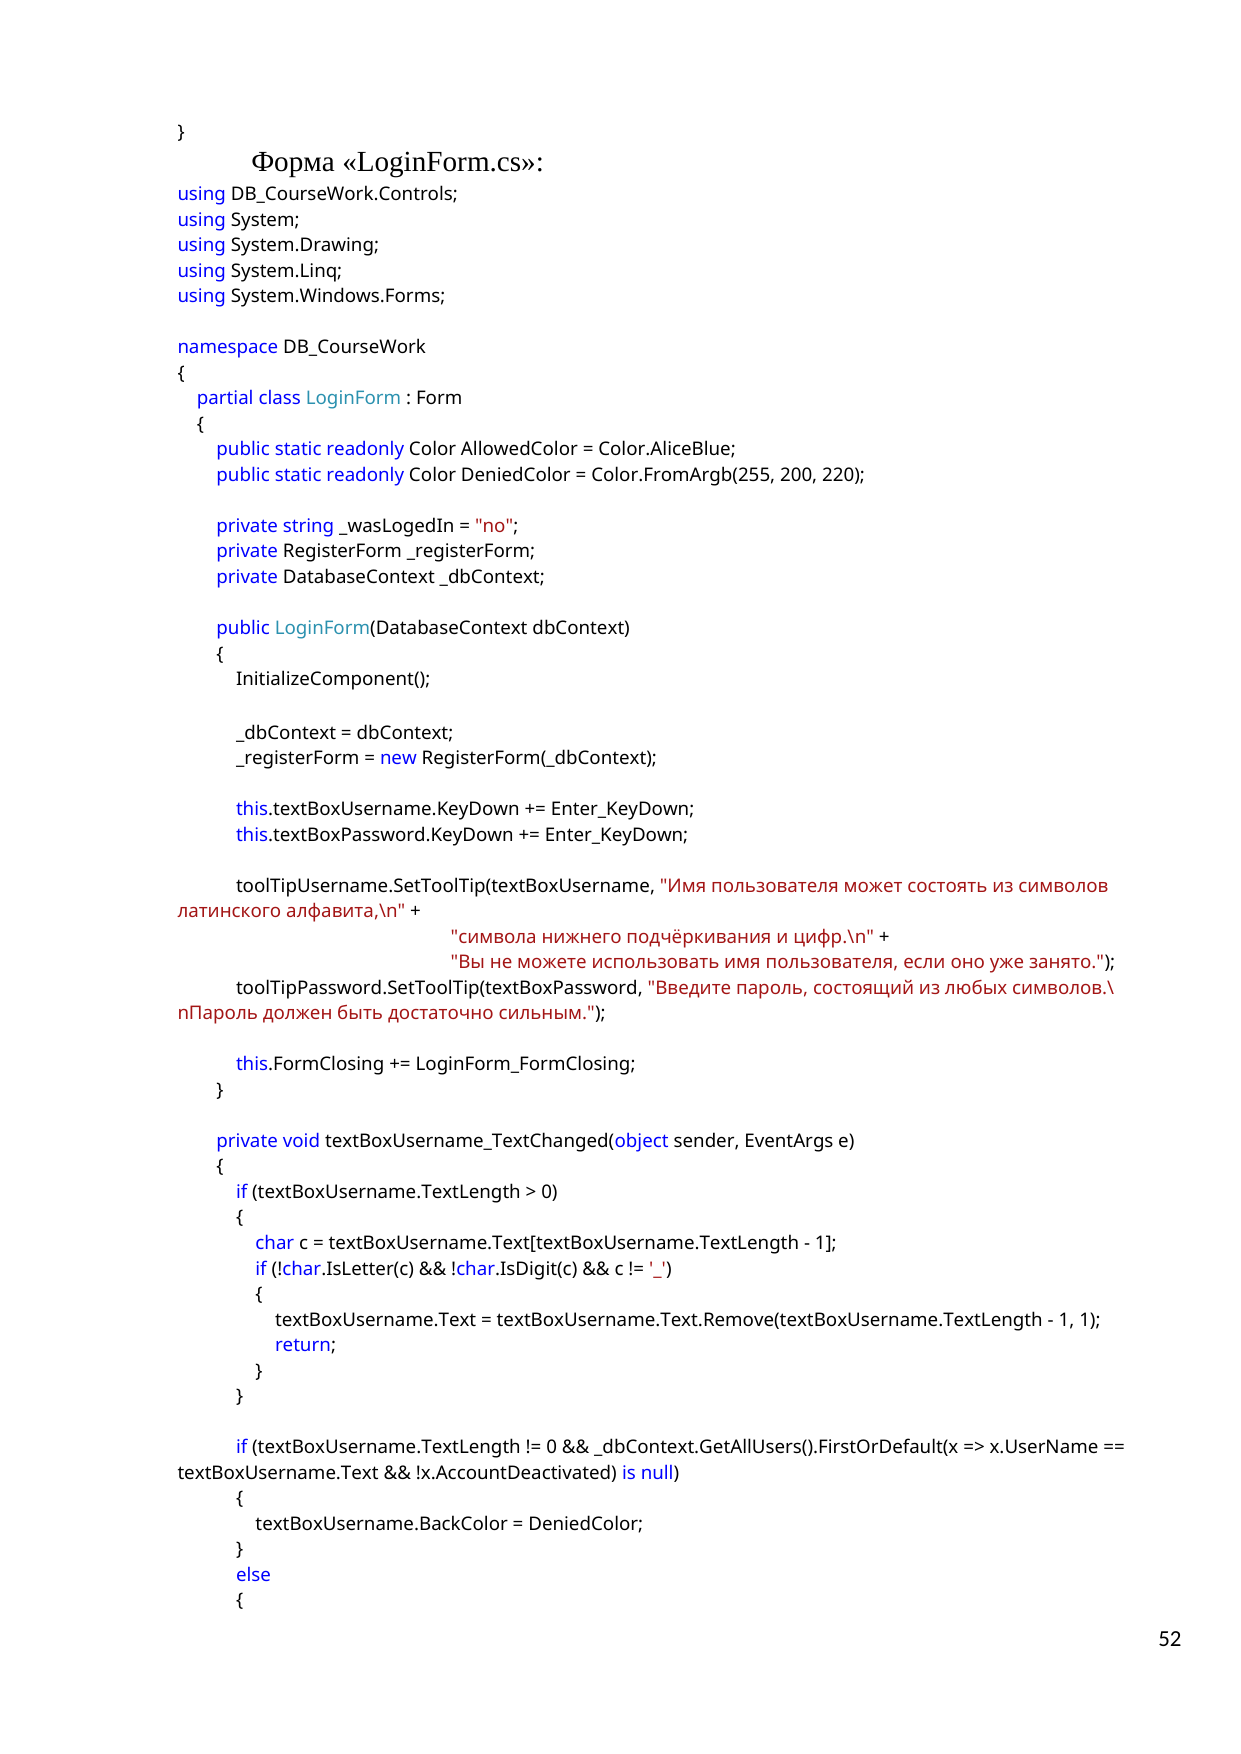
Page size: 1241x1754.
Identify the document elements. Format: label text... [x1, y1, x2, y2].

text _registerForm = new RegisterForm(_dbContext); [177, 744, 1181, 770]
text { [177, 1280, 1181, 1306]
text Форма «LoginForm.cs»: [177, 144, 1181, 177]
text using System.Drawing; [177, 232, 1181, 257]
text this.textBoxPassword.KeyDown += Enter_KeyDown; [177, 821, 1181, 847]
text if (textBoxUsername.TextLength != 0 && _dbContext.GetAllUsers().FirstOrDefault(x => x.UserName == textBoxUsername.Text && !x.AccountDeactivated) is null) [177, 1433, 1181, 1484]
text { [177, 1153, 1181, 1178]
text } [177, 1076, 1181, 1102]
text public static readonly Color DeniedColor = Color.FromArgb(255, 200, 220); [177, 461, 1181, 487]
text } [177, 1382, 1181, 1408]
text using DB_CourseWork.Controls; [177, 181, 1181, 206]
text { [177, 1587, 1181, 1612]
text _dbContext = dbContext; [177, 719, 1181, 744]
text toolTipUsername.SetToolTip(textBoxUsername, "Имя пользователя может состоять из символов латинского алфавита,\n" + [177, 872, 1181, 923]
text "символа нижнего подчёркивания и цифр.\n" + [177, 923, 1181, 949]
text InitializeComponent(); [177, 665, 1181, 691]
text textBoxUsername.BackColor = DeniedColor; [177, 1510, 1181, 1536]
text this.FormClosing += LoginForm_FormClosing; [177, 1051, 1181, 1076]
text } [177, 118, 1181, 144]
text using System.Windows.Forms; [177, 283, 1181, 308]
text char c = textBoxUsername.Text[textBoxUsername.TextLength - 1]; [177, 1229, 1181, 1255]
text textBoxUsername.Text = textBoxUsername.Text.Remove(textBoxUsername.TextLength - 1, 1); [177, 1306, 1181, 1331]
text } [177, 1357, 1181, 1382]
text if (textBoxUsername.TextLength > 0) [177, 1178, 1181, 1204]
text private string _wasLogedIn = "no"; [177, 512, 1181, 538]
text private RegisterForm _registerForm; [177, 538, 1181, 563]
text public static readonly Color AllowedColor = Color.AliceBlue; [177, 436, 1181, 461]
text private void textBoxUsername_TextChanged(object sender, EventArgs e) [177, 1127, 1181, 1153]
text { [177, 410, 1181, 436]
text } [177, 1536, 1181, 1561]
text toolTipPassword.SetToolTip(textBoxPassword, "Введите пароль, состоящий из любых символов.\nПароль должен быть достаточно сильным."); [177, 974, 1181, 1025]
text return; [177, 1331, 1181, 1357]
text namespace DB_CourseWork [177, 334, 1181, 359]
text { [177, 640, 1181, 665]
text using System.Linq; [177, 257, 1181, 283]
text "Вы не можете использовать имя пользователя, если оно уже занято."); [177, 949, 1181, 974]
text { [177, 1484, 1181, 1510]
text { [177, 359, 1181, 385]
text this.textBoxUsername.KeyDown += Enter_KeyDown; [177, 796, 1181, 821]
text partial class LoginForm : Form [177, 385, 1181, 410]
text public LoginForm(DatabaseContext dbContext) [177, 614, 1181, 640]
text using System; [177, 206, 1181, 232]
text private DatabaseContext _dbContext; [177, 563, 1181, 589]
text { [177, 1204, 1181, 1229]
text else [177, 1561, 1181, 1587]
text if (!char.IsLetter(c) && !char.IsDigit(c) && c != '_') [177, 1255, 1181, 1280]
